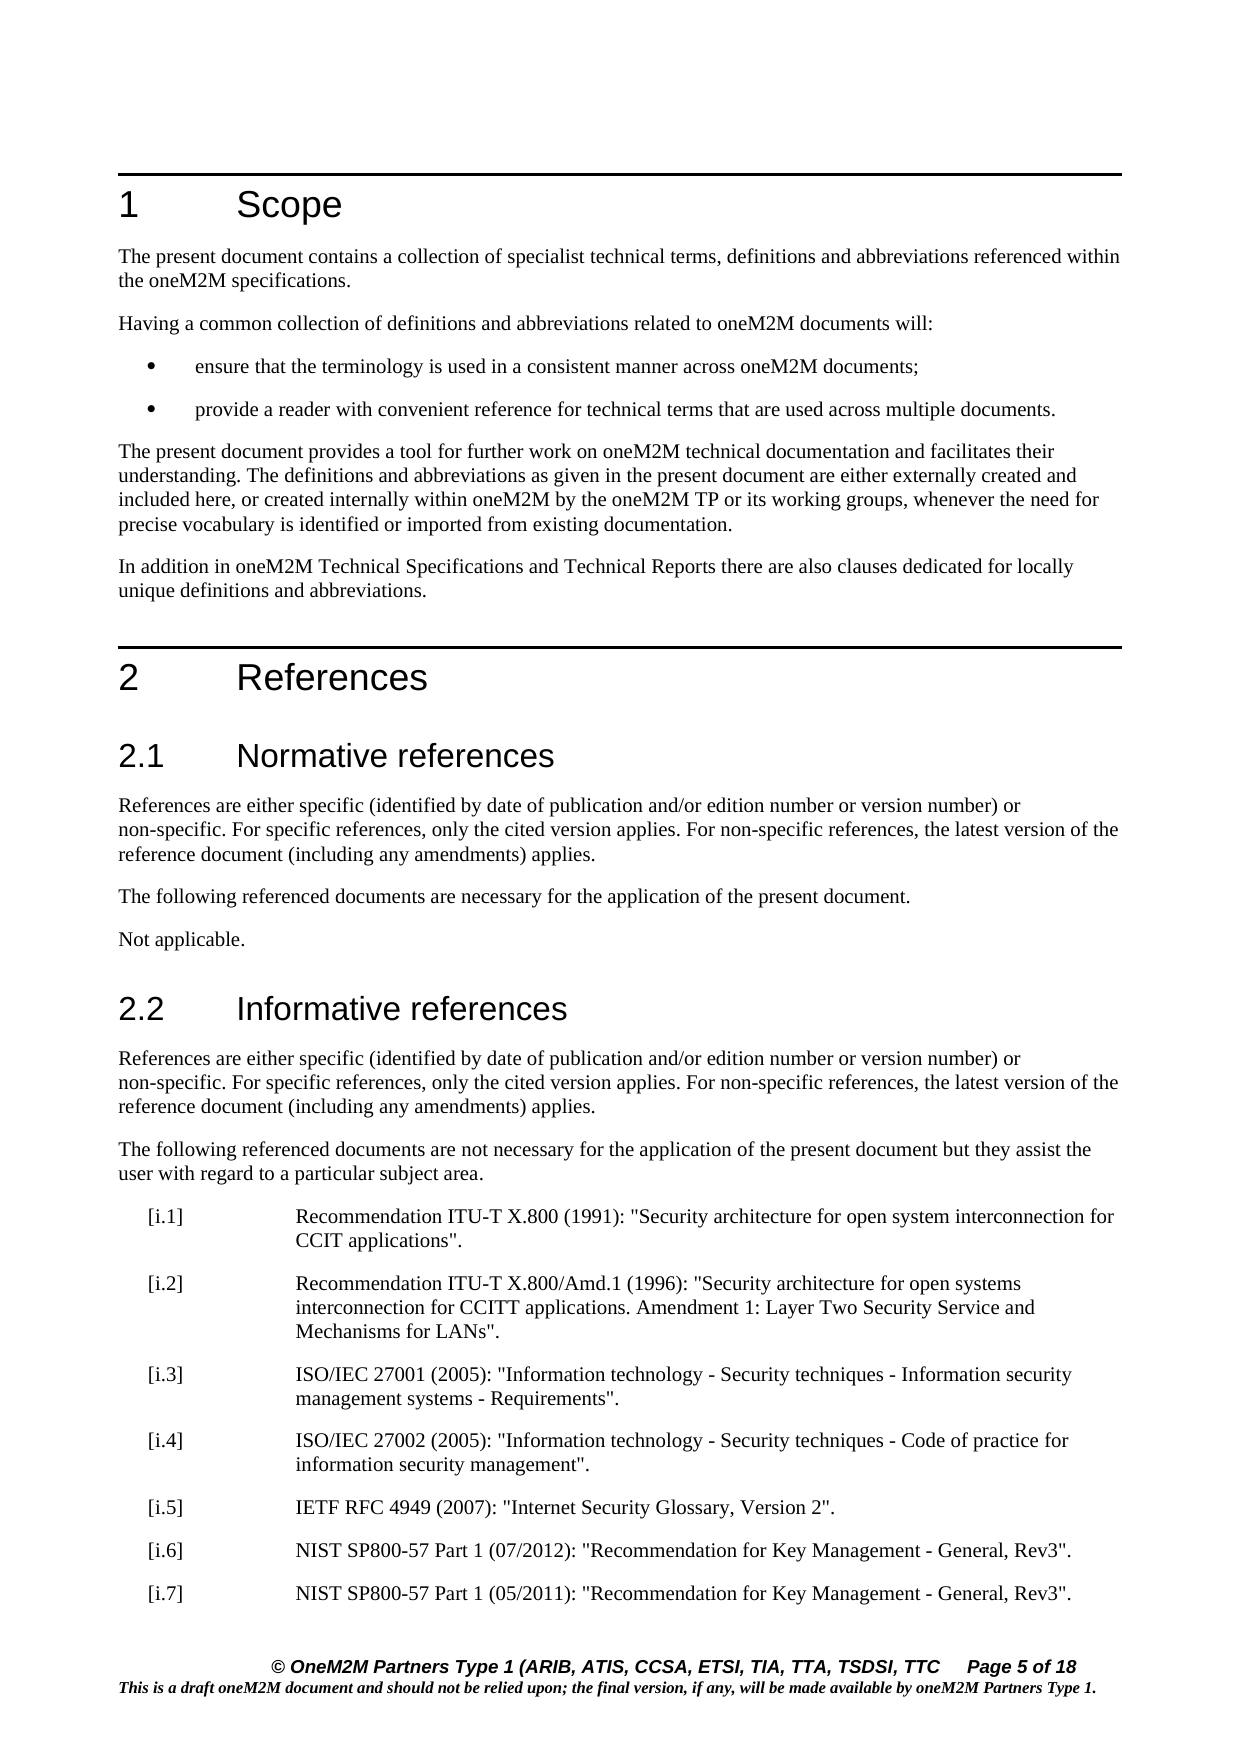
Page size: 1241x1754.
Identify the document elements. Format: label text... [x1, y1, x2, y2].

text Having a common collection of definitions and abbreviations related to oneM2M documents will: [118, 311, 1122, 335]
text [i.4] ISO/IEC 27002 (2005): "Information technology - Security techniques - Code of practice for information security management". [148, 1428, 1122, 1476]
text References are either specific (identified by date of publication and/or edition number or version number) or non-specific. For specific references, only the cited version applies. For non-specific references, the latest version of the reference document (including any amendments) applies. [118, 1046, 1122, 1118]
text [i.7] NIST SP800-57 Part 1 (05/2011): "Recommendation for Key Management - General, Rev3". [148, 1581, 1122, 1605]
subtitle 2 References [118, 649, 1122, 699]
text The present document provides a tool for further work on oneM2M technical documentation and facilitates their understanding. The definitions and abbreviations as given in the present document are either externally created and included here, or created internally within oneM2M by the oneM2M TP or its working groups, whenever the need for precise vocabulary is identified or imported from existing documentation. [118, 439, 1122, 536]
text References are either specific (identified by date of publication and/or edition number or version number) or non-specific. For specific references, only the cited version applies. For non-specific references, the latest version of the reference document (including any amendments) applies. [118, 793, 1122, 866]
subtitle 2.1 Normative references [118, 736, 1122, 774]
text [i.6] NIST SP800-57 Part 1 (07/2012): "Recommendation for Key Management - General, Rev3". [148, 1538, 1122, 1562]
text [i.2] Recommendation ITU-T X.800/Amd.1 (1996): "Security architecture for open systems interconnection for CCITT applications. Amendment 1: Layer Two Security Service and Mechanisms for LANs". [148, 1271, 1122, 1343]
subtitle 1 Scope [118, 176, 1122, 225]
text Not applicable. [118, 927, 1122, 951]
text [i.3] ISO/IEC 27001 (2005): "Information technology - Security techniques - Information security management systems - Requirements". [148, 1361, 1122, 1409]
text ensure that the terminology is used in a consistent manner across oneM2M documents; [148, 354, 1122, 378]
text In addition in oneM2M Technical Specifications and Technical Reports there are also clauses dedicated for locally unique definitions and abbreviations. [118, 554, 1122, 602]
text provide a reader with convenient reference for technical terms that are used across multiple documents. [148, 396, 1122, 421]
text The following referenced documents are not necessary for the application of the present document but they assist the user with regard to a particular subject area. [118, 1137, 1122, 1185]
text [i.5] IETF RFC 4949 (2007): "Internet Security Glossary, Version 2". [148, 1495, 1122, 1519]
text The present document contains a collection of specialist technical terms, definitions and abbreviations referenced within the oneM2M specifications. [118, 244, 1122, 292]
subtitle 2.2 Informative references [118, 989, 1122, 1027]
text [i.1] Recommendation ITU-T X.800 (1991): "Security architecture for open system interconnection for CCIT applications". [148, 1204, 1122, 1252]
text The following referenced documents are necessary for the application of the present document. [118, 884, 1122, 908]
